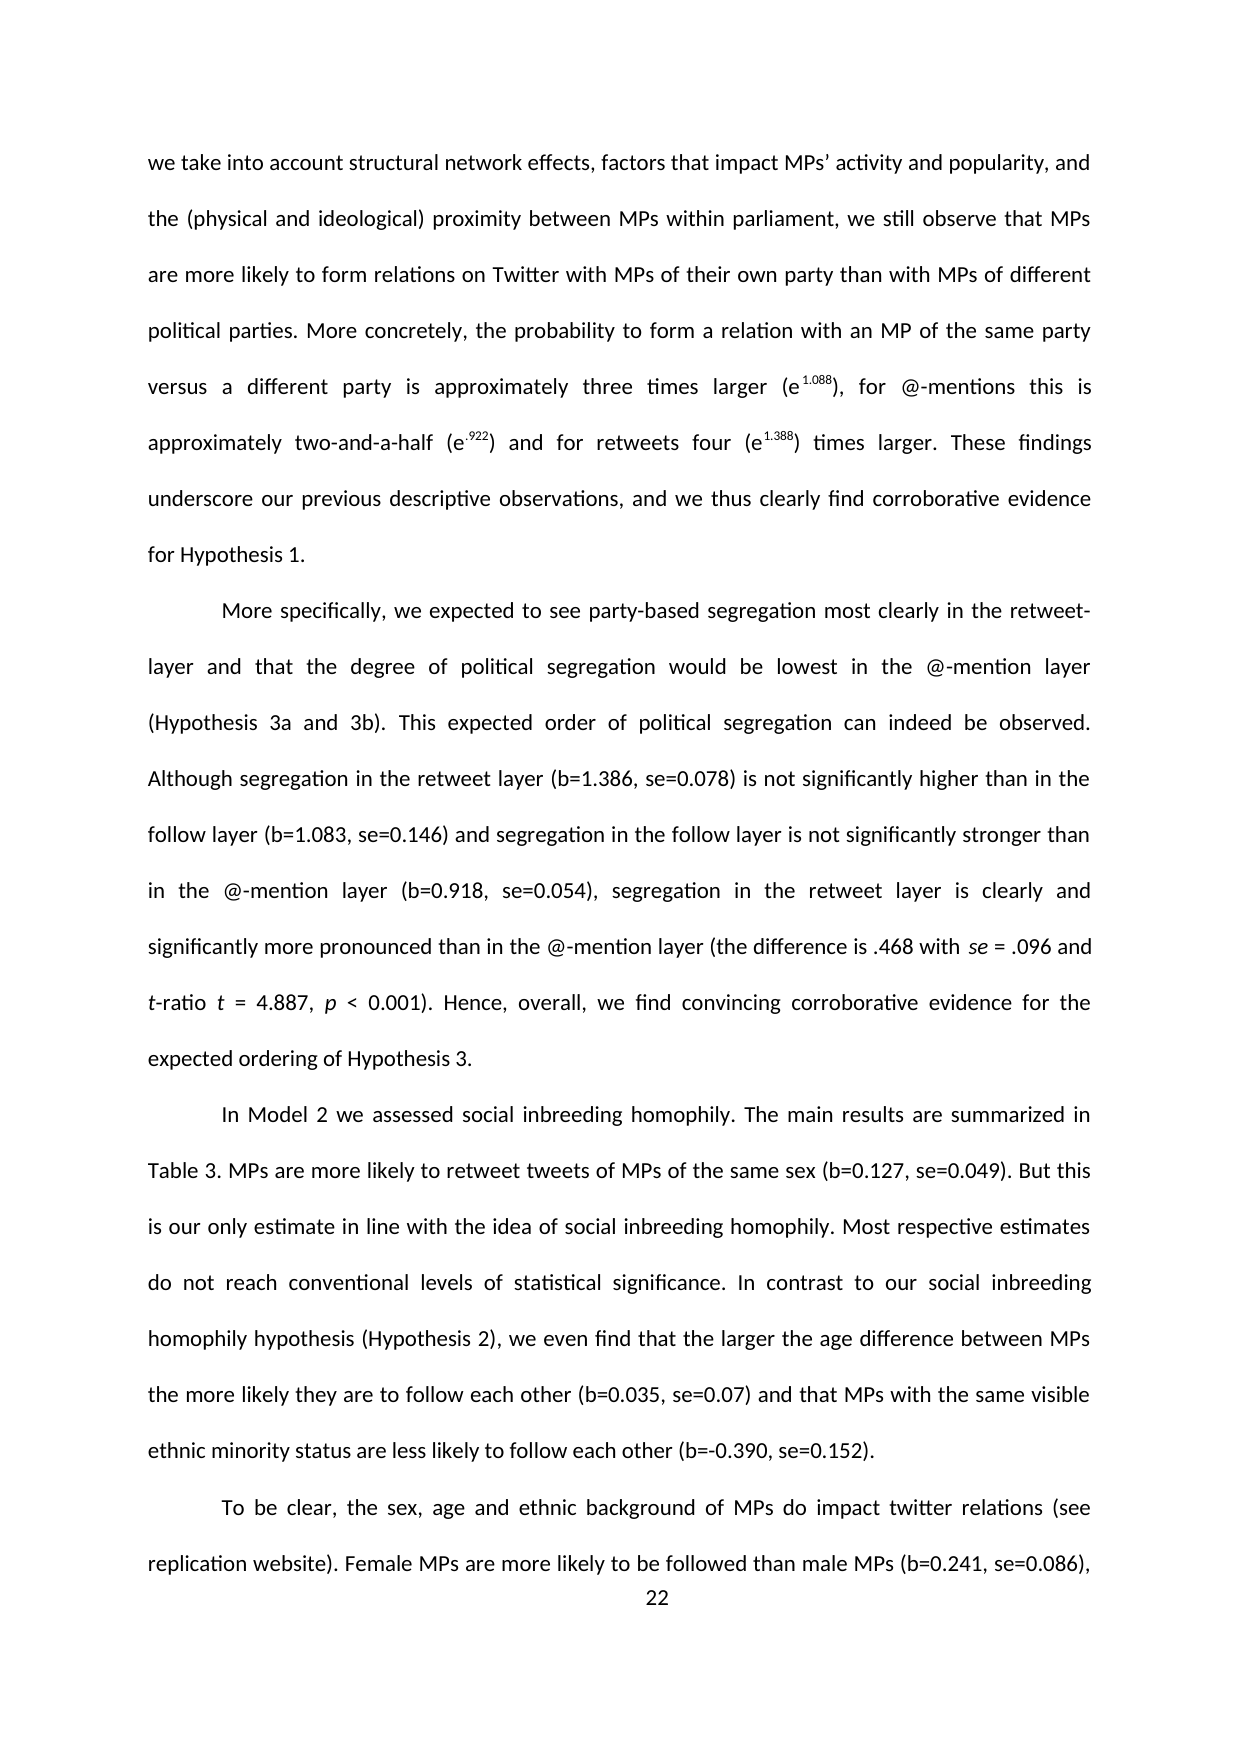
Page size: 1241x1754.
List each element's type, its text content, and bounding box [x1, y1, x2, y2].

text In Model 2 we assessed social inbreeding homophily. The main results are summarized in Table 3. MPs are more likely to retweet tweets of MPs of the same sex (b=0.127, se=0.049). But this is our only estimate in line with the idea of social inbreeding homophily. Most respective estimates do not reach conventional levels of statistical significance. In contrast to our social inbreeding homophily hypothesis (Hypothesis 2), we even find that the larger the age difference between MPs the more likely they are to follow each other (b=0.035, se=0.07) and that MPs with the same visible ethnic minority status are less likely to follow each other (b=-0.390, se=0.152). [148, 1100, 1092, 1465]
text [148, 1493, 1092, 1577]
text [148, 148, 1092, 568]
text More specifically, we expected to see party-based segregation most clearly in the retweet-layer and that the degree of political segregation would be lowest in the @-mention layer (Hypothesis 3a and 3b). This expected order of political segregation can indeed be observed. Although segregation in the retweet layer (b=1.386, se=0.078) is not significantly higher than in the follow layer (b=1.083, se=0.146) and segregation in the follow layer is not significantly stronger than in the @-mention layer (b=0.918, se=0.054), segregation in the retweet layer is clearly and significantly more pronounced than in the @-mention layer (the difference is .468 with se = .096 and t-ratio t = 4.887, p < 0.001). Hence, overall, we find convincing corroborative evidence for the expected ordering of Hypothesis 3. [148, 596, 1092, 1072]
